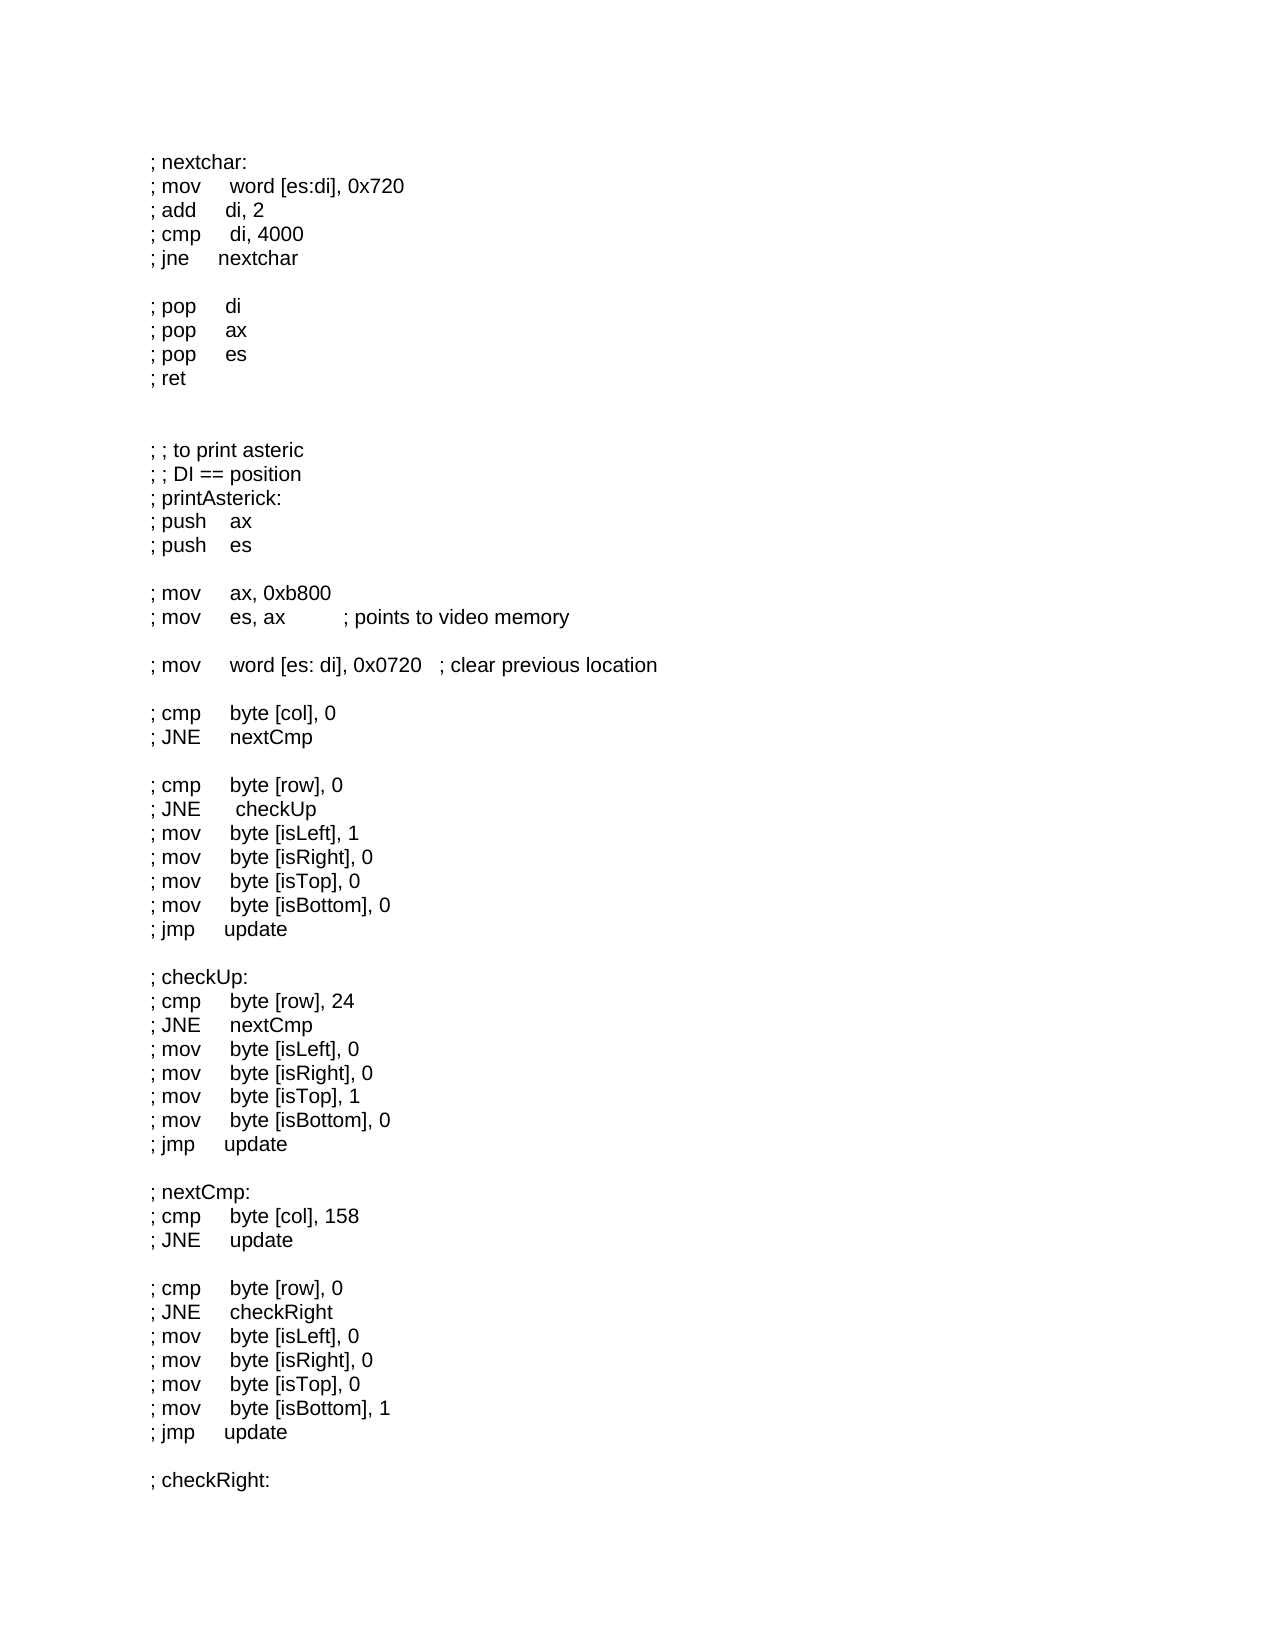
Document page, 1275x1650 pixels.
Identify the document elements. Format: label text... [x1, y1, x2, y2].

text ; mov ax, 0xb800 [150, 581, 1125, 605]
text ; ret [150, 366, 1125, 389]
text ; pop ax [150, 318, 1125, 342]
text ; JNE nextCmp [150, 725, 1125, 749]
text ; nextCmp: [150, 1180, 1125, 1204]
text ; mov byte [isLeft], 0 [150, 1036, 1125, 1060]
text ; printAsterick: [150, 485, 1125, 509]
text ; ; to print asteric [150, 437, 1125, 461]
text ; cmp byte [col], 158 [150, 1204, 1125, 1228]
text ; mov es, ax ; points to video memory [150, 605, 1125, 629]
text ; mov byte [isLeft], 1 [150, 821, 1125, 845]
text ; cmp byte [row], 0 [150, 1276, 1125, 1300]
text ; cmp byte [row], 0 [150, 773, 1125, 797]
text ; jmp update [150, 917, 1125, 941]
text ; mov byte [isLeft], 0 [150, 1324, 1125, 1348]
text ; push es [150, 533, 1125, 557]
text ; mov byte [isTop], 0 [150, 869, 1125, 893]
text ; mov byte [isRight], 0 [150, 1060, 1125, 1084]
text ; cmp byte [row], 24 [150, 988, 1125, 1012]
text ; push ax [150, 509, 1125, 533]
text ; jmp update [150, 1132, 1125, 1156]
text ; pop es [150, 342, 1125, 366]
text ; JNE update [150, 1228, 1125, 1252]
text ; pop di [150, 294, 1125, 318]
text ; mov byte [isTop], 0 [150, 1372, 1125, 1396]
text ; cmp di, 4000 [150, 222, 1125, 246]
text ; ; DI == position [150, 461, 1125, 485]
text ; jmp update [150, 1420, 1125, 1444]
text ; mov word [es: di], 0x0720 ; clear previous location [150, 653, 1125, 677]
text ; mov word [es:di], 0x720 [150, 174, 1125, 198]
text ; checkUp: [150, 964, 1125, 988]
text ; mov byte [isTop], 1 [150, 1084, 1125, 1108]
text ; mov byte [isBottom], 0 [150, 1108, 1125, 1132]
text ; nextchar: [150, 150, 1125, 174]
text ; jne nextchar [150, 246, 1125, 270]
text ; add di, 2 [150, 198, 1125, 222]
text ; mov byte [isBottom], 0 [150, 893, 1125, 917]
text ; JNE nextCmp [150, 1012, 1125, 1036]
text ; mov byte [isRight], 0 [150, 1348, 1125, 1372]
text ; mov byte [isBottom], 1 [150, 1396, 1125, 1420]
text ; cmp byte [col], 0 [150, 701, 1125, 725]
text ; mov byte [isRight], 0 [150, 845, 1125, 869]
text ; JNE checkUp [150, 797, 1125, 821]
text ; JNE checkRight [150, 1300, 1125, 1324]
text ; checkRight: [150, 1468, 1125, 1492]
